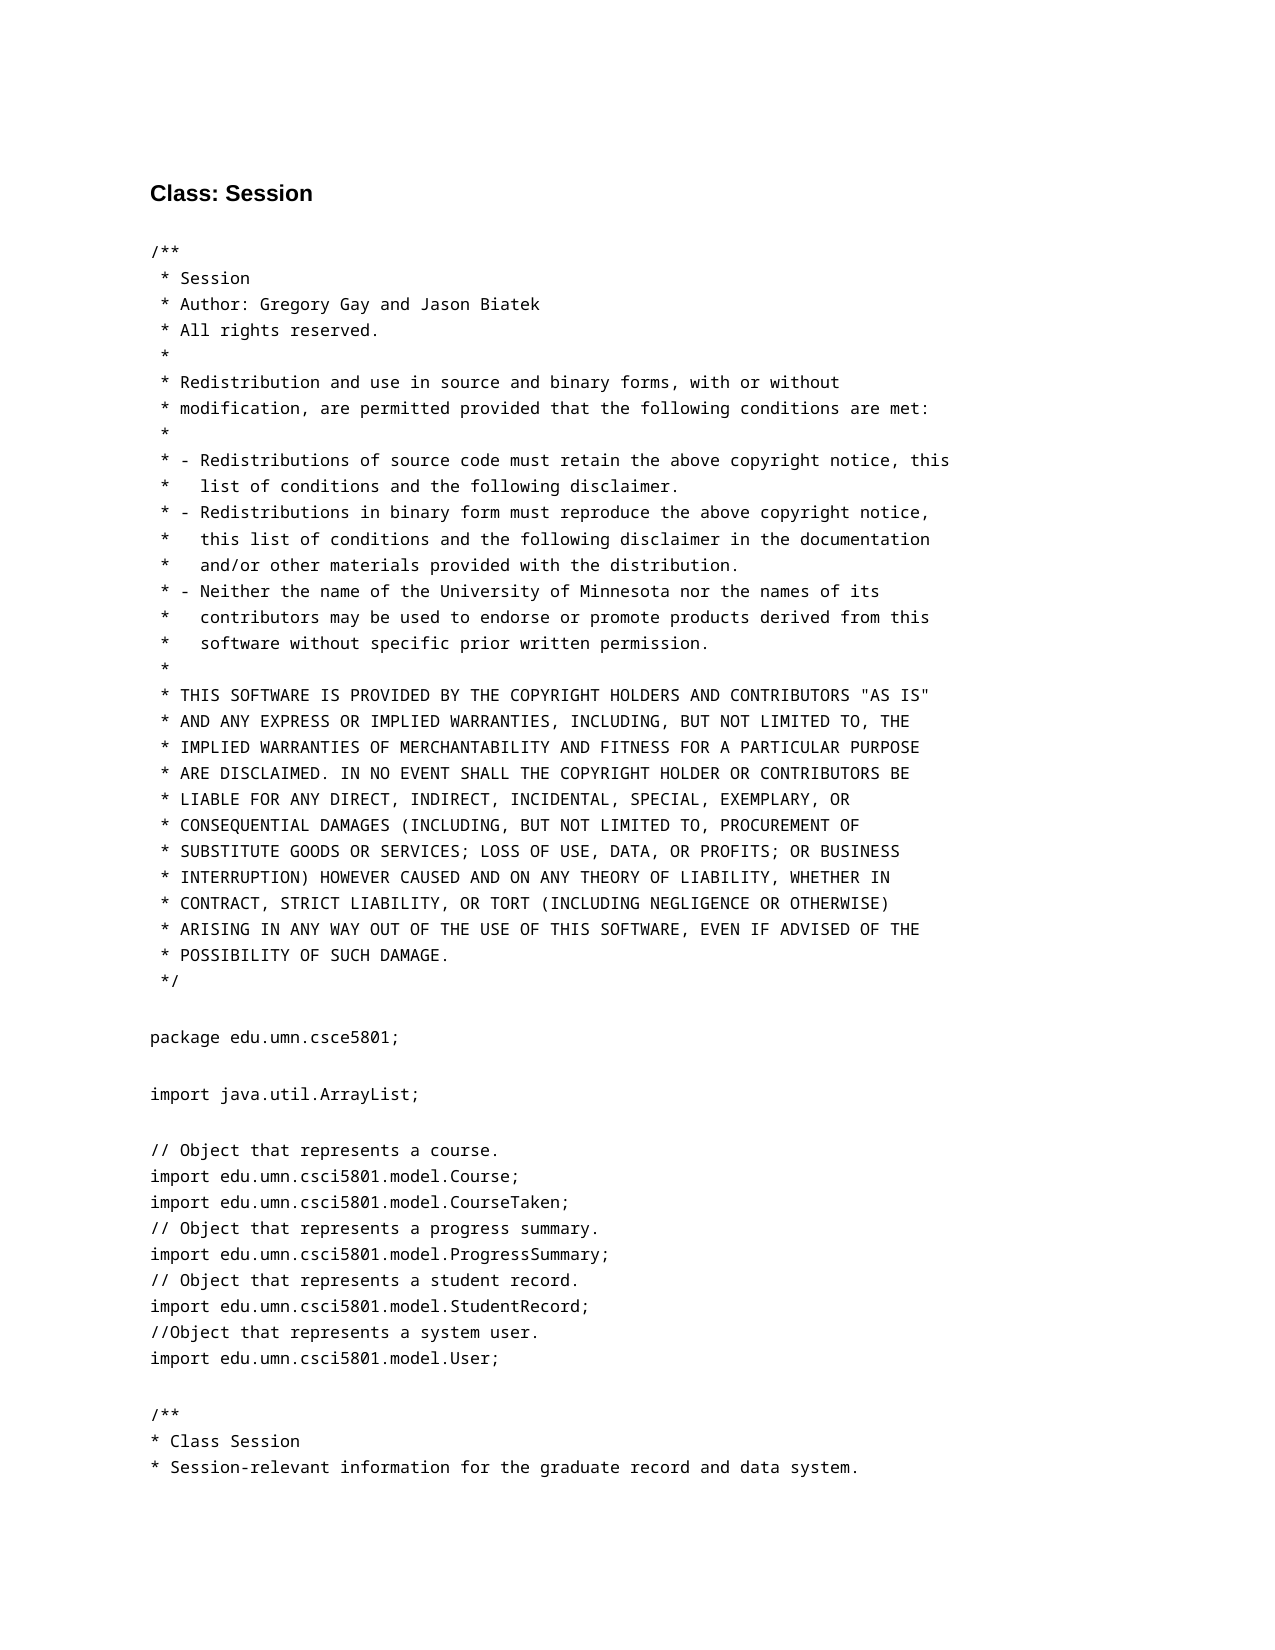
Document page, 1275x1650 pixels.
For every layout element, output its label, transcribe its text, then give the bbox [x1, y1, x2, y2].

text import edu.umn.csci5801.model.StudentRecord; [150, 1295, 1125, 1317]
text * software without specific prior written permission. [150, 631, 1125, 654]
text // Object that represents a student record. [150, 1269, 1125, 1291]
text * POSSIBILITY OF SUCH DAMAGE. [150, 944, 1125, 966]
text //Object that represents a system user. [150, 1321, 1125, 1343]
text * IMPLIED WARRANTIES OF MERCHANTABILITY AND FITNESS FOR A PARTICULAR PURPOSE [150, 735, 1125, 758]
text Class: Session [150, 180, 1125, 207]
text * All rights reserved. [150, 319, 1125, 341]
text * Author: Gregory Gay and Jason Biatek [150, 293, 1125, 315]
text package edu.umn.csce5801; [150, 1026, 1125, 1049]
text * this list of conditions and the following disclaimer in the documentation [150, 527, 1125, 550]
text */ [150, 970, 1125, 992]
text * list of conditions and the following disclaimer. [150, 475, 1125, 498]
text * [150, 423, 1125, 446]
text /** [150, 241, 1125, 263]
text * INTERRUPTION) HOWEVER CAUSED AND ON ANY THEORY OF LIABILITY, WHETHER IN [150, 866, 1125, 888]
text import edu.umn.csci5801.model.Course; [150, 1164, 1125, 1187]
text import edu.umn.csci5801.model.CourseTaken; [150, 1191, 1125, 1213]
text import edu.umn.csci5801.model.ProgressSummary; [150, 1243, 1125, 1265]
text * [150, 345, 1125, 367]
text // Object that represents a course. [150, 1138, 1125, 1161]
text * contributors may be used to endorse or promote products derived from this [150, 605, 1125, 628]
text * LIABLE FOR ANY DIRECT, INDIRECT, INCIDENTAL, SPECIAL, EXEMPLARY, OR [150, 787, 1125, 810]
text * SUBSTITUTE GOODS OR SERVICES; LOSS OF USE, DATA, OR PROFITS; OR BUSINESS [150, 839, 1125, 862]
text * and/or other materials provided with the distribution. [150, 553, 1125, 576]
text * Session [150, 267, 1125, 289]
text * CONSEQUENTIAL DAMAGES (INCLUDING, BUT NOT LIMITED TO, PROCUREMENT OF [150, 813, 1125, 836]
text * AND ANY EXPRESS OR IMPLIED WARRANTIES, INCLUDING, BUT NOT LIMITED TO, THE [150, 709, 1125, 732]
text * Session-relevant information for the graduate record and data system. [150, 1455, 1125, 1478]
text // Object that represents a progress summary. [150, 1217, 1125, 1239]
text * - Neither the name of the University of Minnesota nor the names of its [150, 579, 1125, 602]
text * - Redistributions of source code must retain the above copyright notice, this [150, 449, 1125, 472]
text import edu.umn.csci5801.model.User; [150, 1347, 1125, 1369]
text * ARE DISCLAIMED. IN NO EVENT SHALL THE COPYRIGHT HOLDER OR CONTRIBUTORS BE [150, 761, 1125, 784]
text * [150, 657, 1125, 680]
text * CONTRACT, STRICT LIABILITY, OR TORT (INCLUDING NEGLIGENCE OR OTHERWISE) [150, 892, 1125, 914]
text * modification, are permitted provided that the following conditions are met: [150, 397, 1125, 419]
text * Class Session [150, 1429, 1125, 1452]
text import java.util.ArrayList; [150, 1082, 1125, 1105]
text /** [150, 1403, 1125, 1426]
text * - Redistributions in binary form must reproduce the above copyright notice, [150, 501, 1125, 524]
text * ARISING IN ANY WAY OUT OF THE USE OF THIS SOFTWARE, EVEN IF ADVISED OF THE [150, 918, 1125, 940]
text * THIS SOFTWARE IS PROVIDED BY THE COPYRIGHT HOLDERS AND CONTRIBUTORS "AS IS" [150, 683, 1125, 706]
text * Redistribution and use in source and binary forms, with or without [150, 371, 1125, 393]
